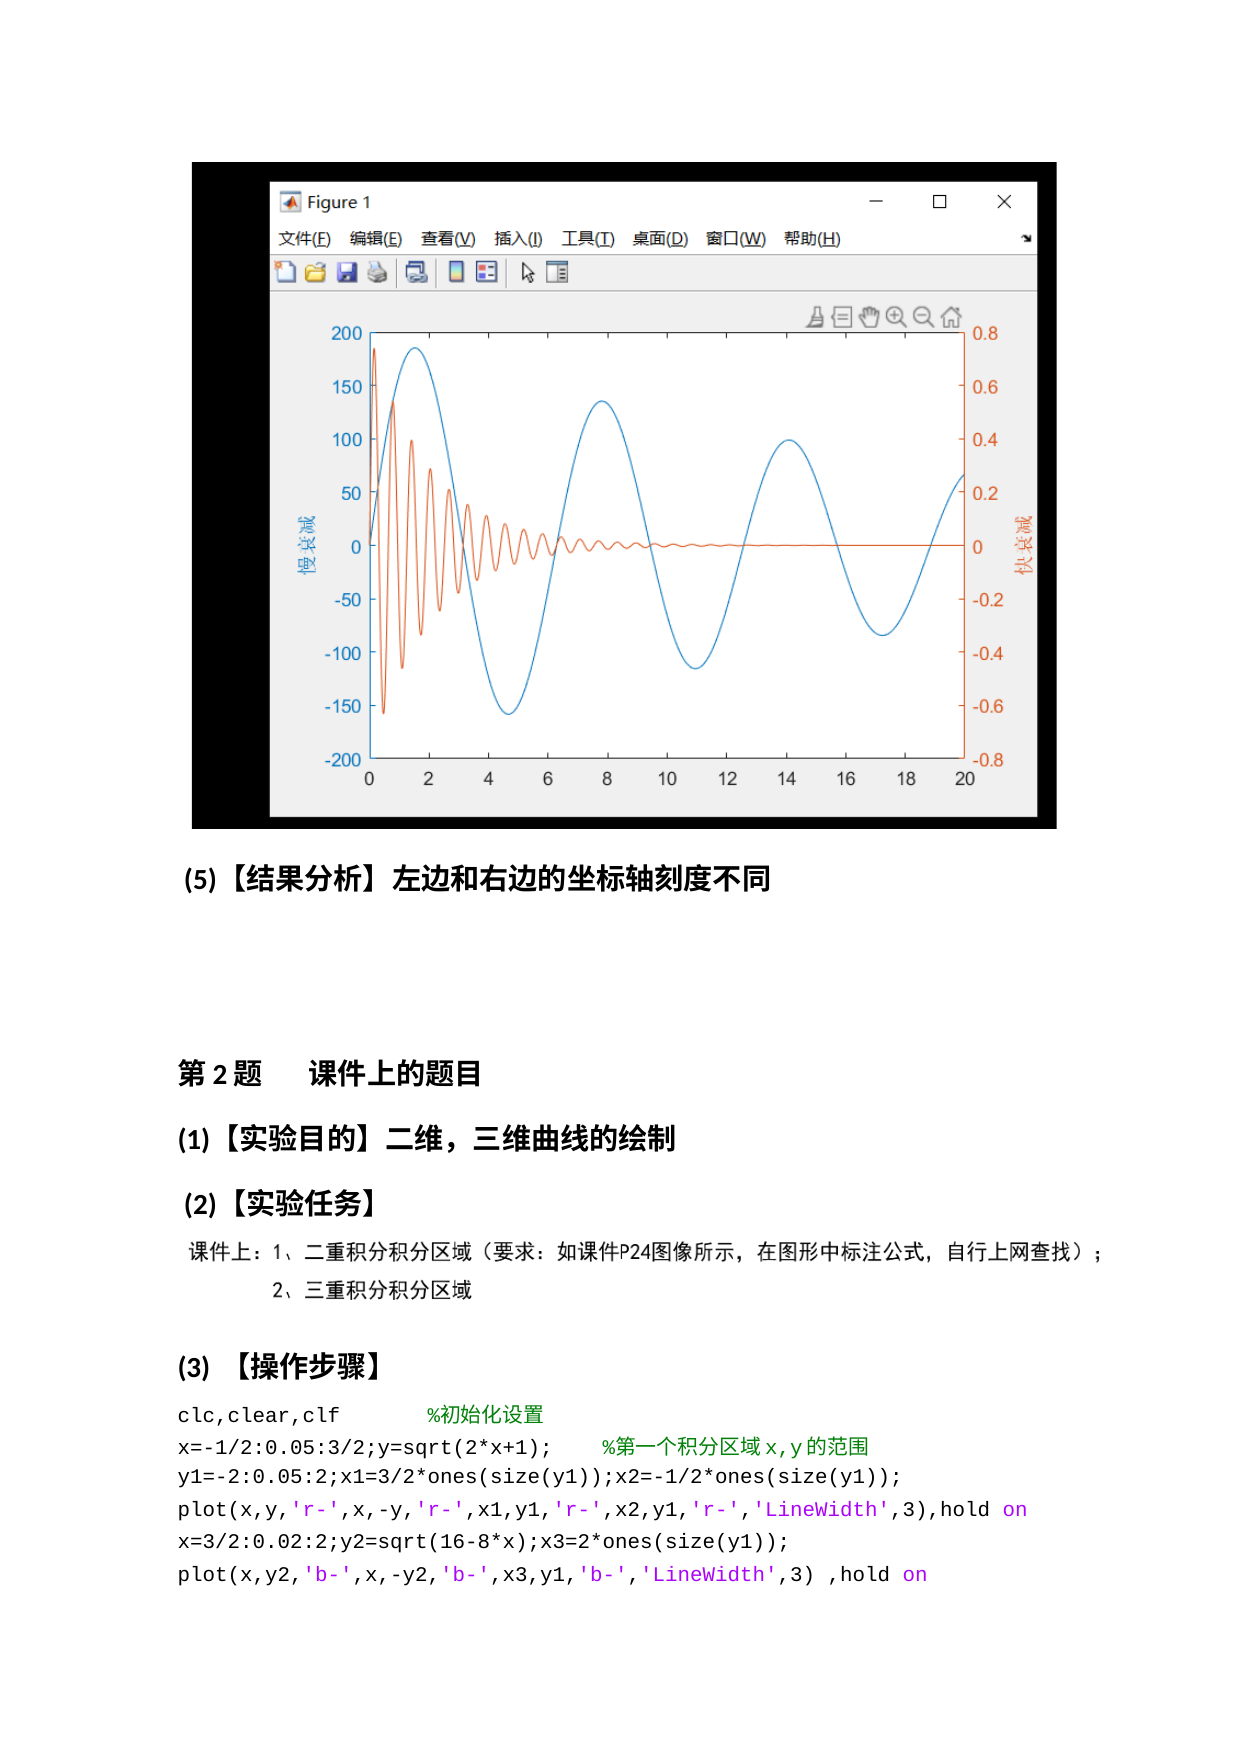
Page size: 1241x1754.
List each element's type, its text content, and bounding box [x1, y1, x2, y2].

text 第2题 课件上的题目 [177, 1039, 1122, 1104]
text clc,clear,clf %初始化设置 [177, 1397, 1122, 1429]
text x=3/2:0.02:2;y2=sqrt(16-8*x);x3=2*ones(size(y1)); [177, 1527, 1122, 1559]
text (1)【实验目的】二维，三维曲线的绘制 [177, 1104, 1122, 1169]
picture [177, 1234, 1122, 1302]
text (5)【结果分析】左边和右边的坐标轴刻度不同 [177, 844, 1122, 909]
text (2)【实验任务】 [177, 1169, 1122, 1234]
text x=-1/2:0.05:3/2;y=sqrt(2*x+1); %第一个积分区域x,y的范围 [177, 1429, 1122, 1462]
picture [191, 162, 1057, 829]
text plot(x,y2,'b-',x,-y2,'b-',x3,y1,'b-','LineWidth',3) ,hold on [177, 1559, 1122, 1592]
text y1=-2:0.05:2;x1=3/2*ones(size(y1));x2=-1/2*ones(size(y1)); [177, 1462, 1122, 1494]
text plot(x,y,'r-',x,-y,'r-',x1,y1,'r-',x2,y1,'r-','LineWidth',3),hold on [177, 1494, 1122, 1527]
list 【操作步骤】 [177, 1332, 1122, 1397]
